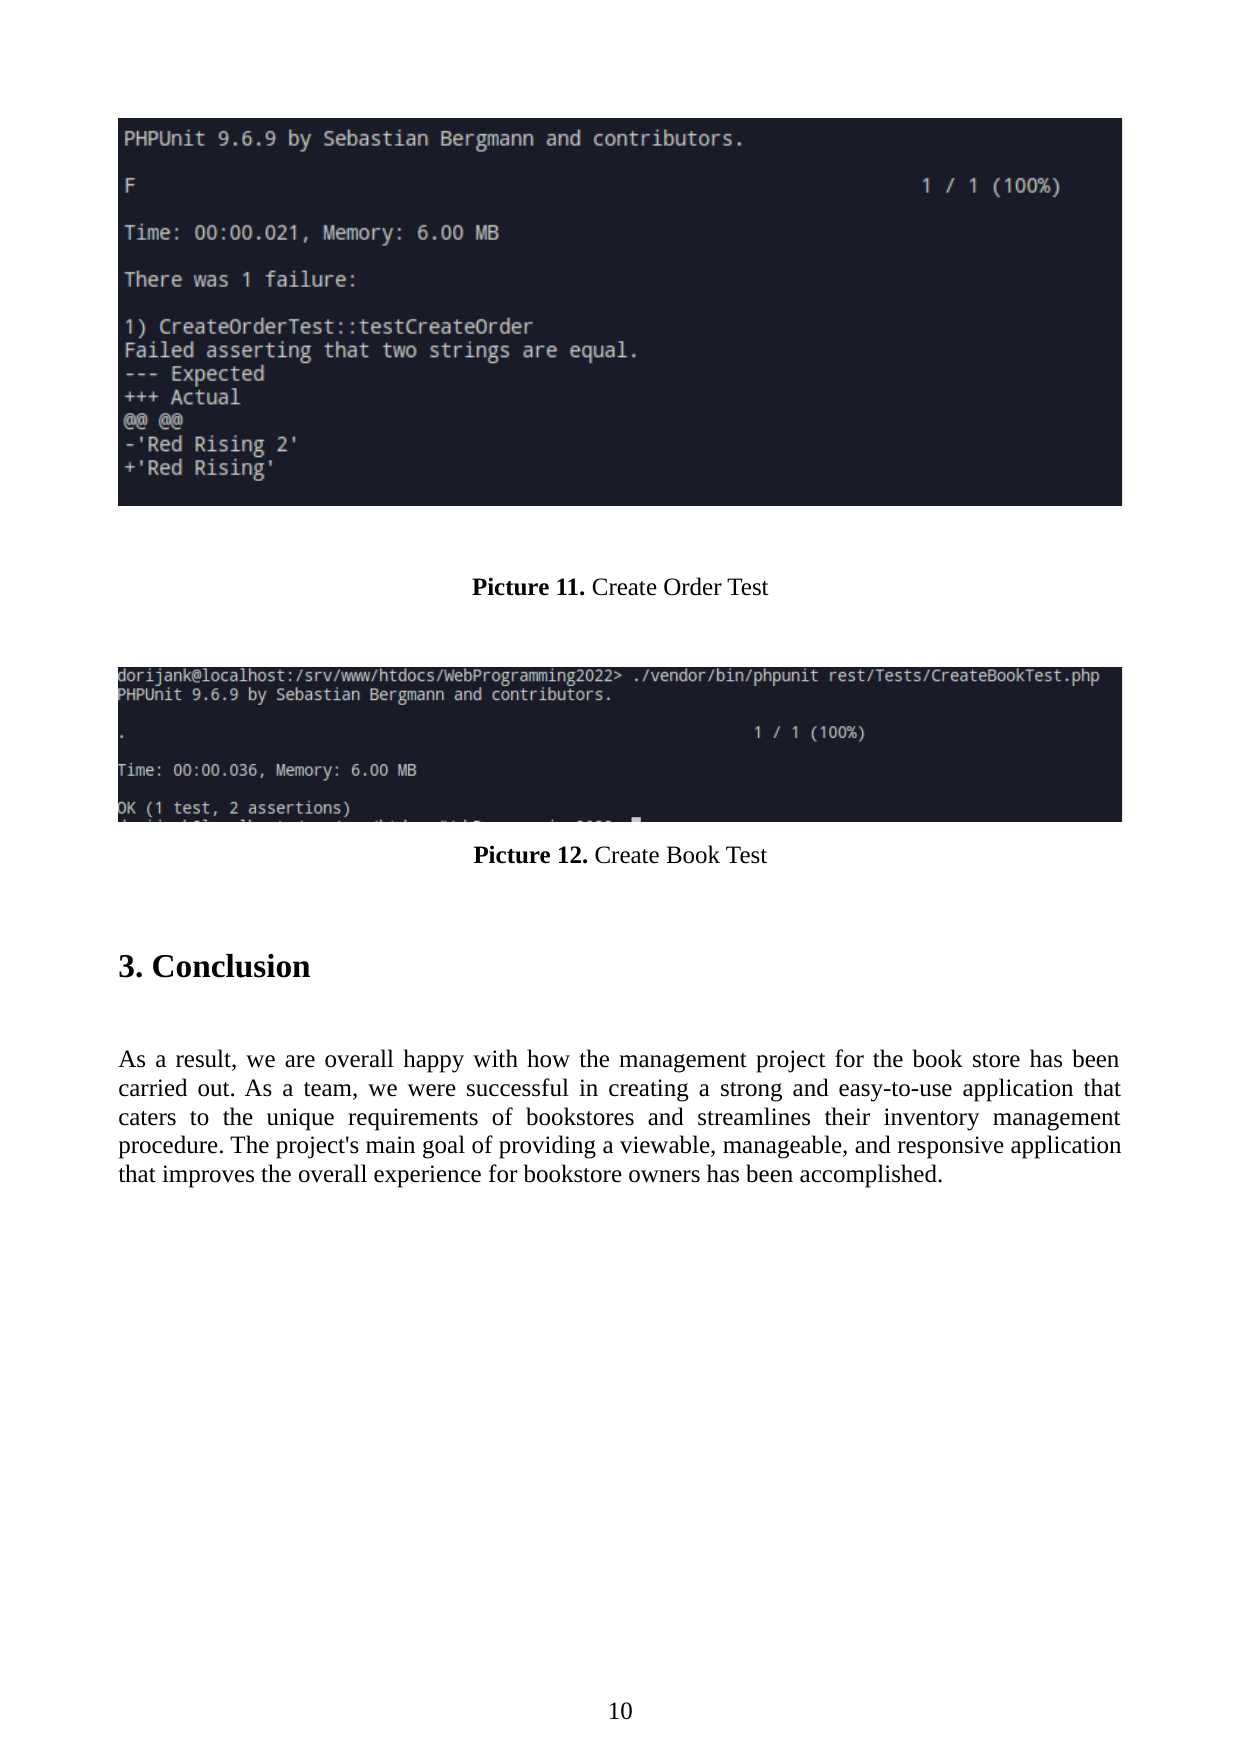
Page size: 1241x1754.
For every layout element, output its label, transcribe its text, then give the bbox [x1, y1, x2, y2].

subtitle 3. Conclusion [118, 946, 1122, 984]
text Picture 12. Create Book Test [118, 840, 1122, 869]
picture [118, 667, 1123, 822]
text Picture 11. Create Order Test [118, 572, 1122, 601]
picture [118, 118, 1123, 506]
text As a result, we are overall happy with how the management project for the book store has been carried out. As a team, we were successful in creating a strong and easy-to-use application that caters to the unique requirements of bookstores and streamlines their inventory management procedure. The project's main goal of providing a viewable, manageable, and responsive application that improves the overall experience for bookstore owners has been accomplished. [118, 1044, 1122, 1188]
